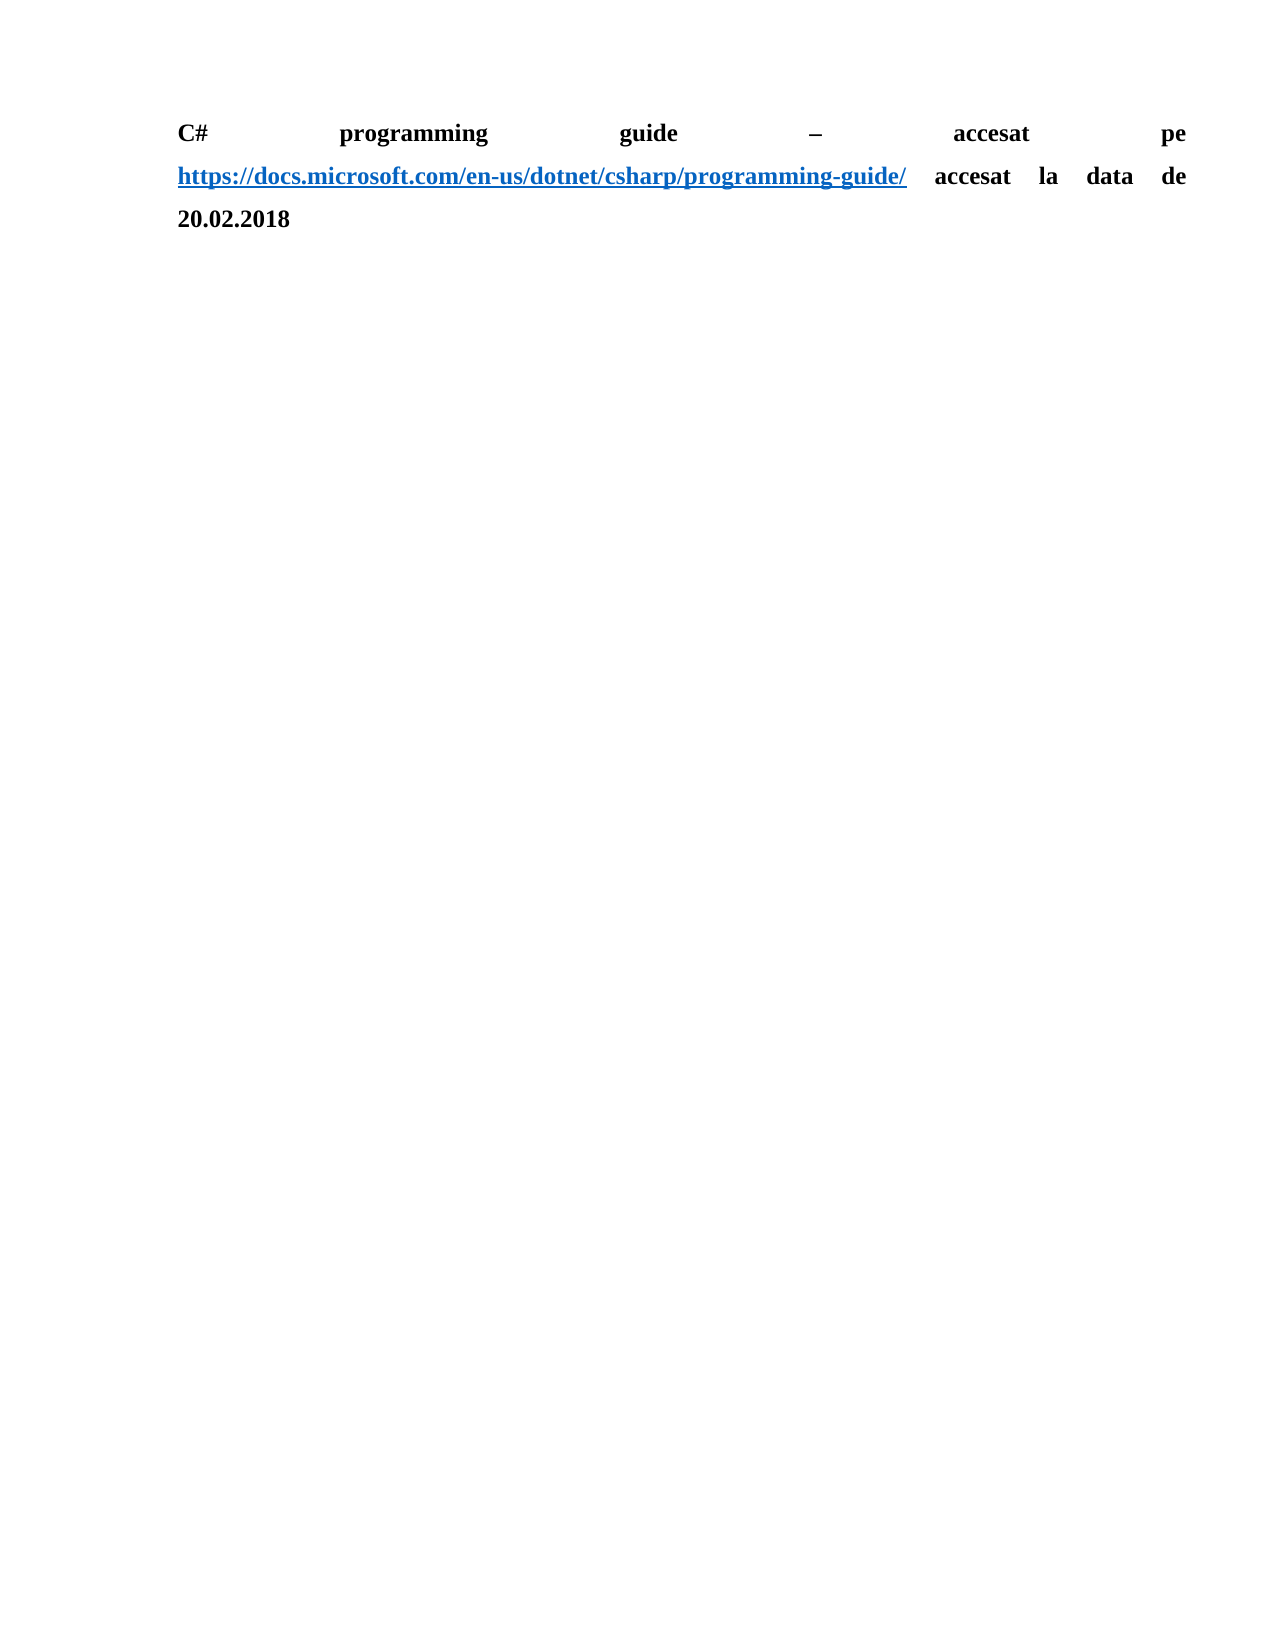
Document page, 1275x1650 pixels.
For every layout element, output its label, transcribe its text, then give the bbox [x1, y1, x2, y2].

text C# programming guide – accesat pe https://docs.microsoft.com/en-us/dotnet/csharp/programming-guide/ accesat la data de 20.02.2018 [177, 118, 1186, 233]
